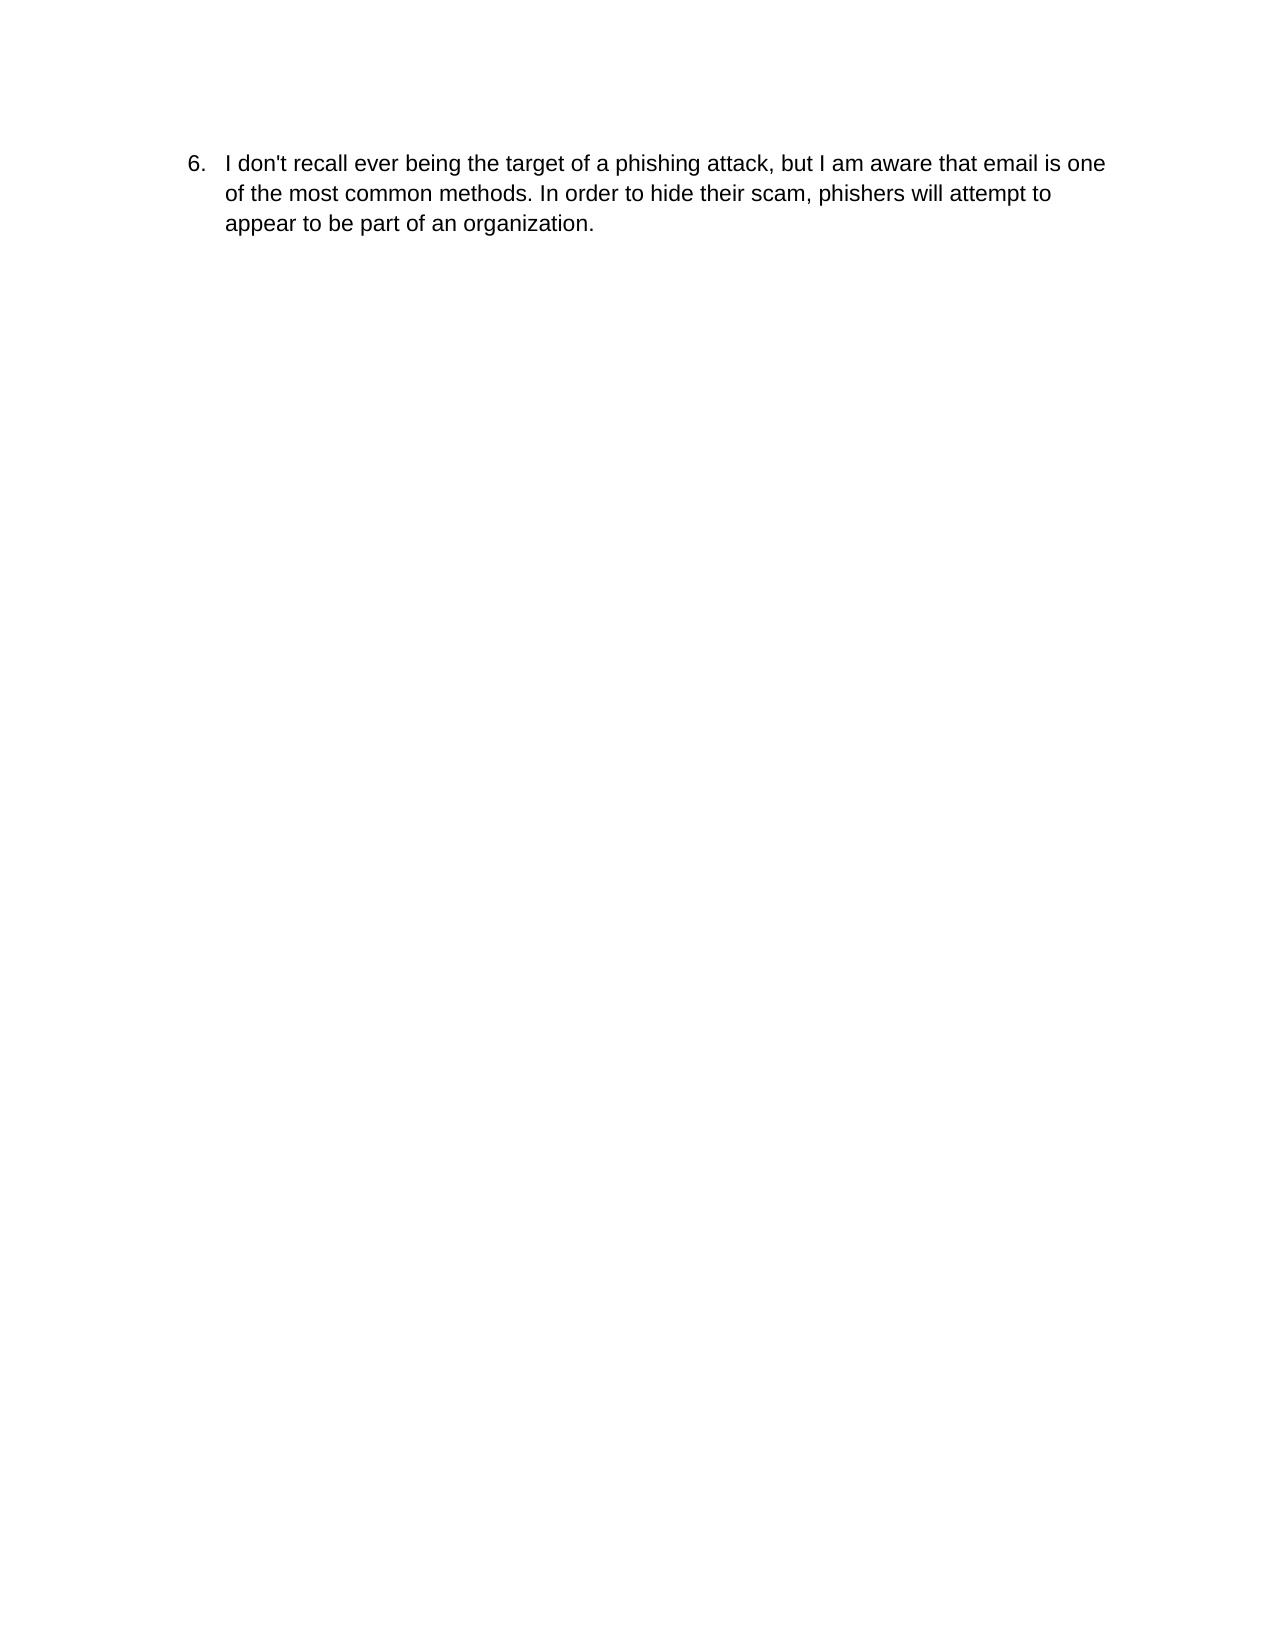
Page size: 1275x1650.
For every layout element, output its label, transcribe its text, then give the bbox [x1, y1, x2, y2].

list I don't recall ever being the target of a phishing attack, but I am aware that email is one of the most common methods. In order to hide their scam, phishers will attempt to appear to be part of an organization. [187, 150, 1125, 237]
